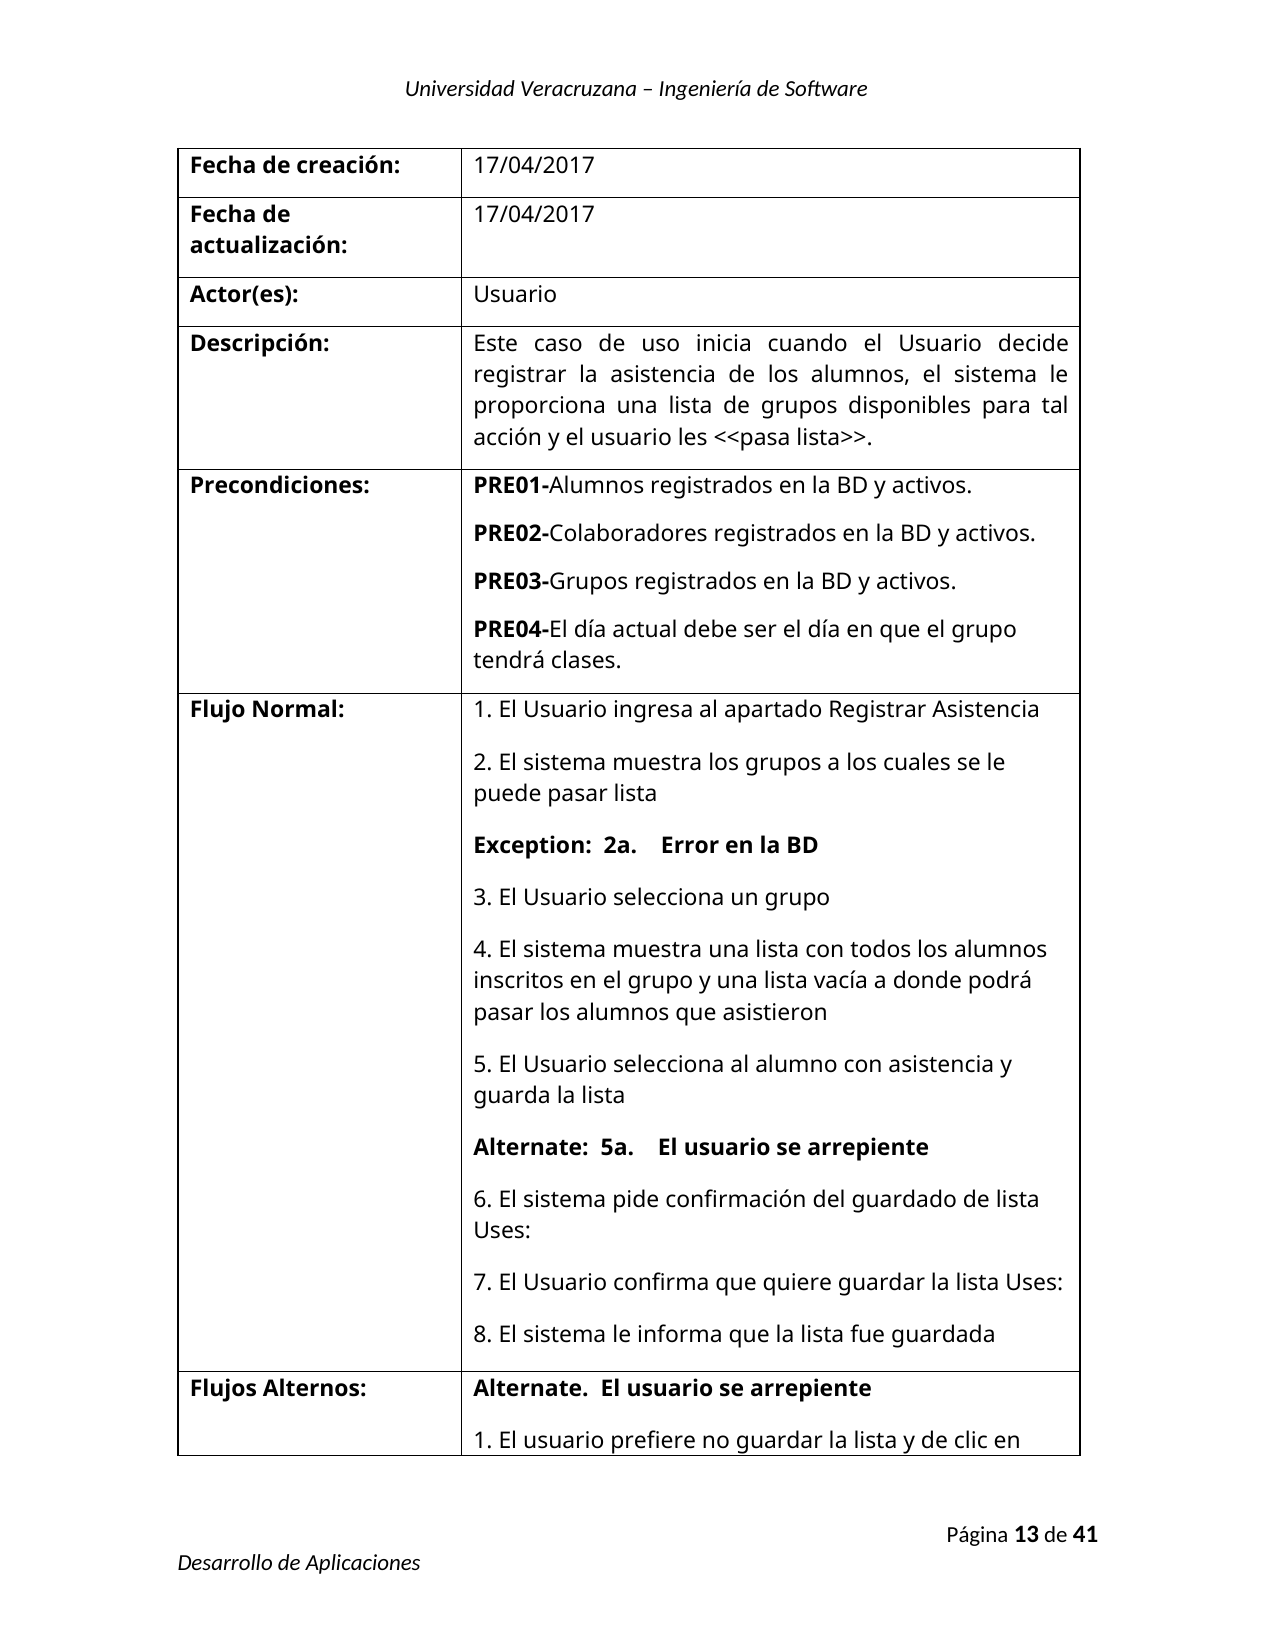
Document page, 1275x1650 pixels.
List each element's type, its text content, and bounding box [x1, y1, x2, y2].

table_cell Este caso de uso inicia cuando el Usuario decide registrar la asistencia de los alumnos, el sistema le proporciona una lista de grupos disponibles para tal acción y el usuario les <<pasa lista>>. [462, 327, 1079, 468]
table_cell Actor(es): [179, 278, 461, 326]
table_cell Usuario [462, 278, 1079, 326]
table_cell 17/04/2017 [462, 149, 1079, 197]
table_cell PRE01-Alumnos registrados en la BD y activos. PRE02-Colaboradores registrados en la BD y activos. PRE03-Grupos registrados en la BD y activos. PRE04-El día actual debe ser el día en que el grupo tendrá clases. [462, 470, 1079, 692]
table_cell Flujos Alternos: [179, 1372, 461, 1455]
table_cell Flujo Normal: [179, 694, 461, 1371]
table_cell 1. El Usuario ingresa al apartado Registrar Asistencia 2. El sistema muestra los grupos a los cuales se le puede pasar lista Exception: 2a. Error en la BD 3. El Usuario selecciona un grupo 4. El sistema muestra una lista con todos los alumnos inscritos en el grupo y una lista vacía a donde podrá pasar los alumnos que asistieron 5. El Usuario selecciona al alumno con asistencia y guarda la lista Alternate: 5a. El usuario se arrepiente 6. El sistema pide confirmación del guardado de lista Uses: 7. El Usuario confirma que quiere guardar la lista Uses: 8. El sistema le informa que la lista fue guardada [462, 694, 1079, 1371]
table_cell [462, 1372, 1079, 1455]
table_cell Fecha de actualización: [179, 198, 461, 277]
table_cell Descripción: [179, 327, 461, 468]
table_cell Precondiciones: [179, 470, 461, 692]
table_cell Fecha de creación: [179, 149, 461, 197]
table_cell 17/04/2017 [462, 198, 1079, 277]
